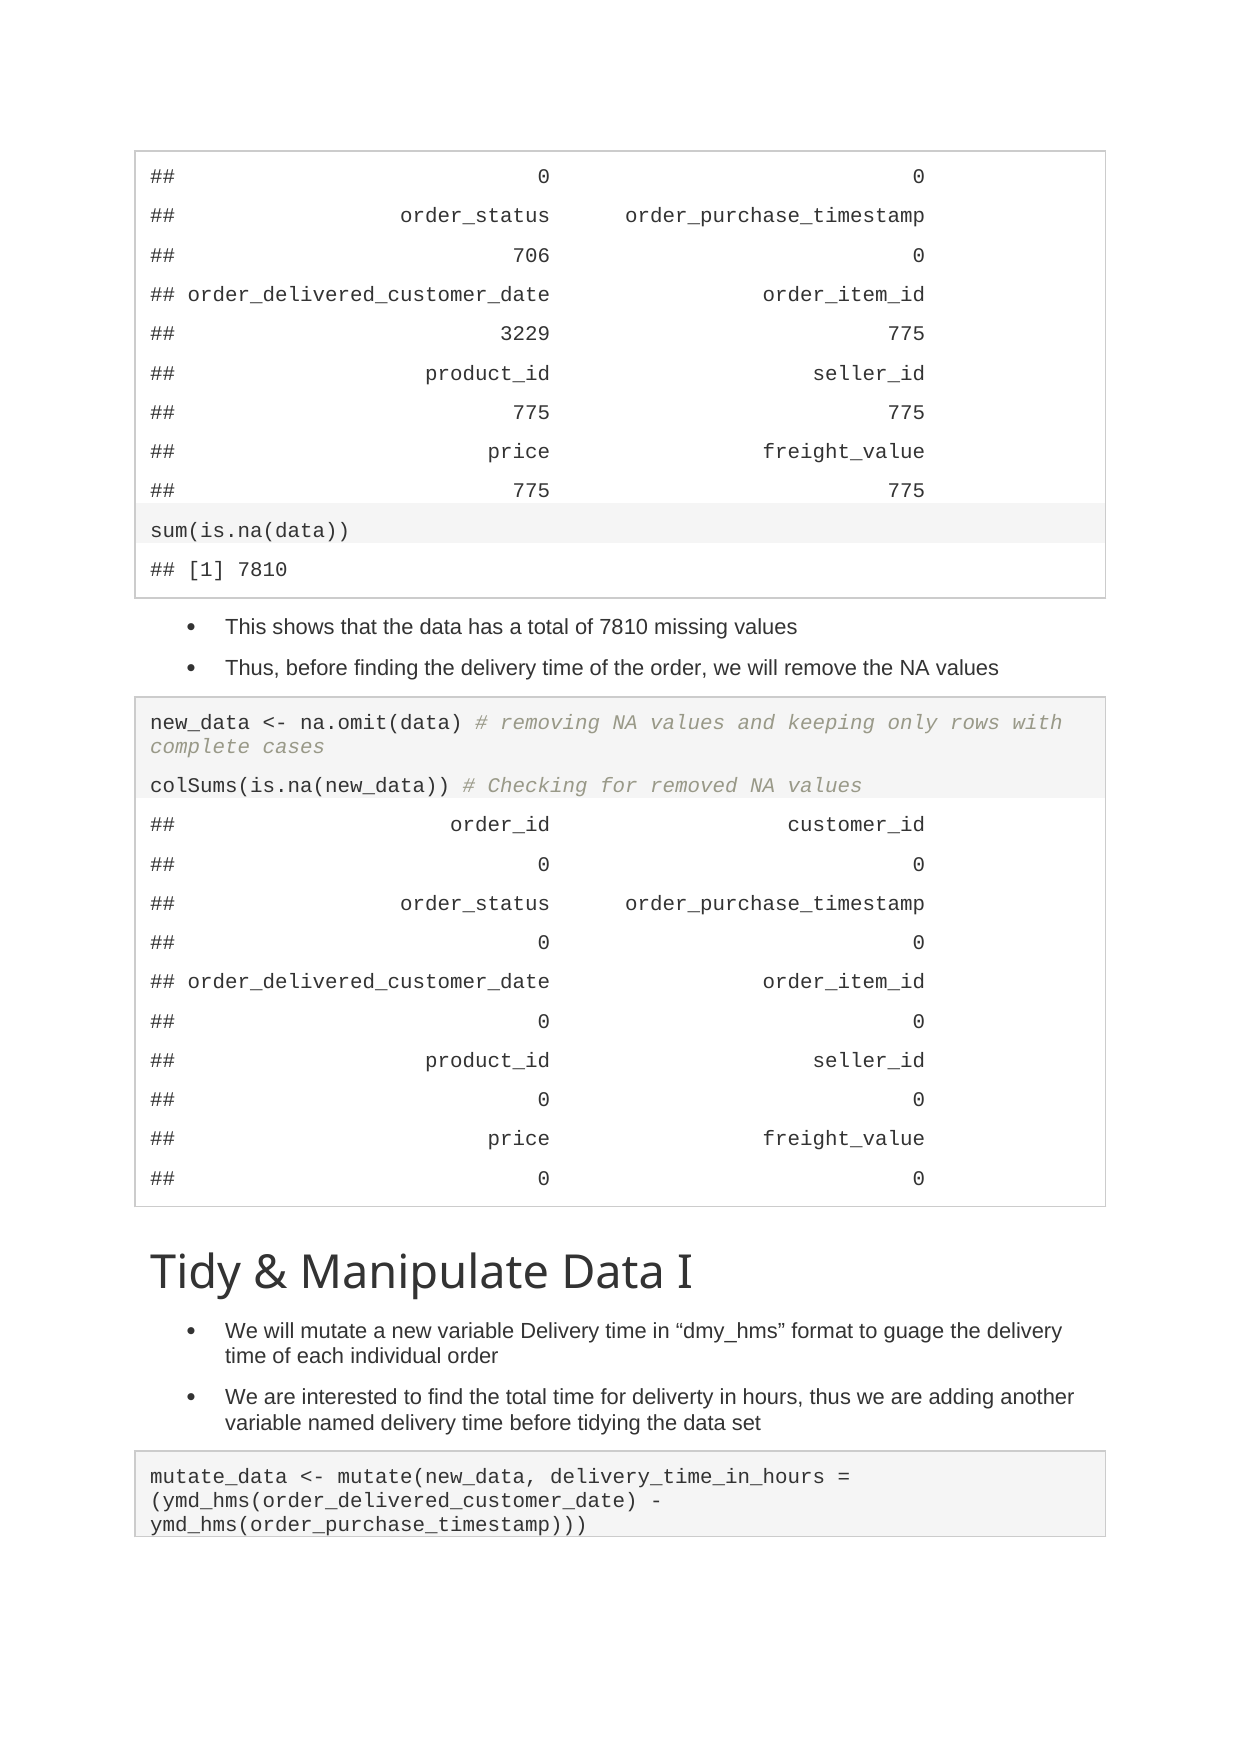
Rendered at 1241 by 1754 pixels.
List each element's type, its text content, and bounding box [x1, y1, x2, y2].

text ## order_id customer_id [136, 798, 1105, 837]
text mutate_data <- mutate(new_data, delivery_time_in_hours = (ymd_hms(order_delivered_customer_date) - ymd_hms(order_purchase_timestamp))) [136, 1452, 1105, 1536]
text ## price freight_value [136, 425, 1105, 464]
list We will mutate a new variable Delivery time in “dmy_hms” format to guage the delivery time of each individual order [187, 1318, 1090, 1369]
text ## product_id seller_id [136, 346, 1105, 386]
text ## 0 0 [136, 152, 1105, 189]
text ## 0 0 [136, 916, 1105, 955]
text ## [1] 7810 [136, 543, 1105, 597]
text ## order_status order_purchase_timestamp [136, 189, 1105, 228]
text ## price freight_value [136, 1112, 1105, 1152]
text ## 775 775 [136, 464, 1105, 503]
text ## 3229 775 [136, 307, 1105, 346]
list Thus, before finding the delivery time of the order, we will remove the NA values [187, 655, 1090, 680]
text ## order_delivered_customer_date order_item_id [136, 955, 1105, 994]
text ## 0 0 [136, 1152, 1105, 1206]
text new_data <- na.omit(data) # removing NA values and keeping only rows with complete cases [136, 698, 1105, 759]
text ## order_delivered_customer_date order_item_id [136, 268, 1105, 307]
text ## 0 0 [136, 1073, 1105, 1112]
text ## product_id seller_id [136, 1034, 1105, 1073]
list We are interested to find the total time for deliverty in hours, thus we are adding another variable named delivery time before tidying the data set [187, 1384, 1090, 1435]
text ## 0 0 [136, 837, 1105, 877]
text ## order_status order_purchase_timestamp [136, 877, 1105, 916]
text ## 0 0 [136, 994, 1105, 1034]
text colSums(is.na(new_data)) # Checking for removed NA values [136, 759, 1105, 798]
text ## 775 775 [136, 386, 1105, 425]
text Tidy & Manipulate Data I [150, 1239, 1090, 1303]
list This shows that the data has a total of 7810 missing values [187, 614, 1090, 639]
text ## 706 0 [136, 228, 1105, 268]
text sum(is.na(data)) [136, 503, 1105, 543]
